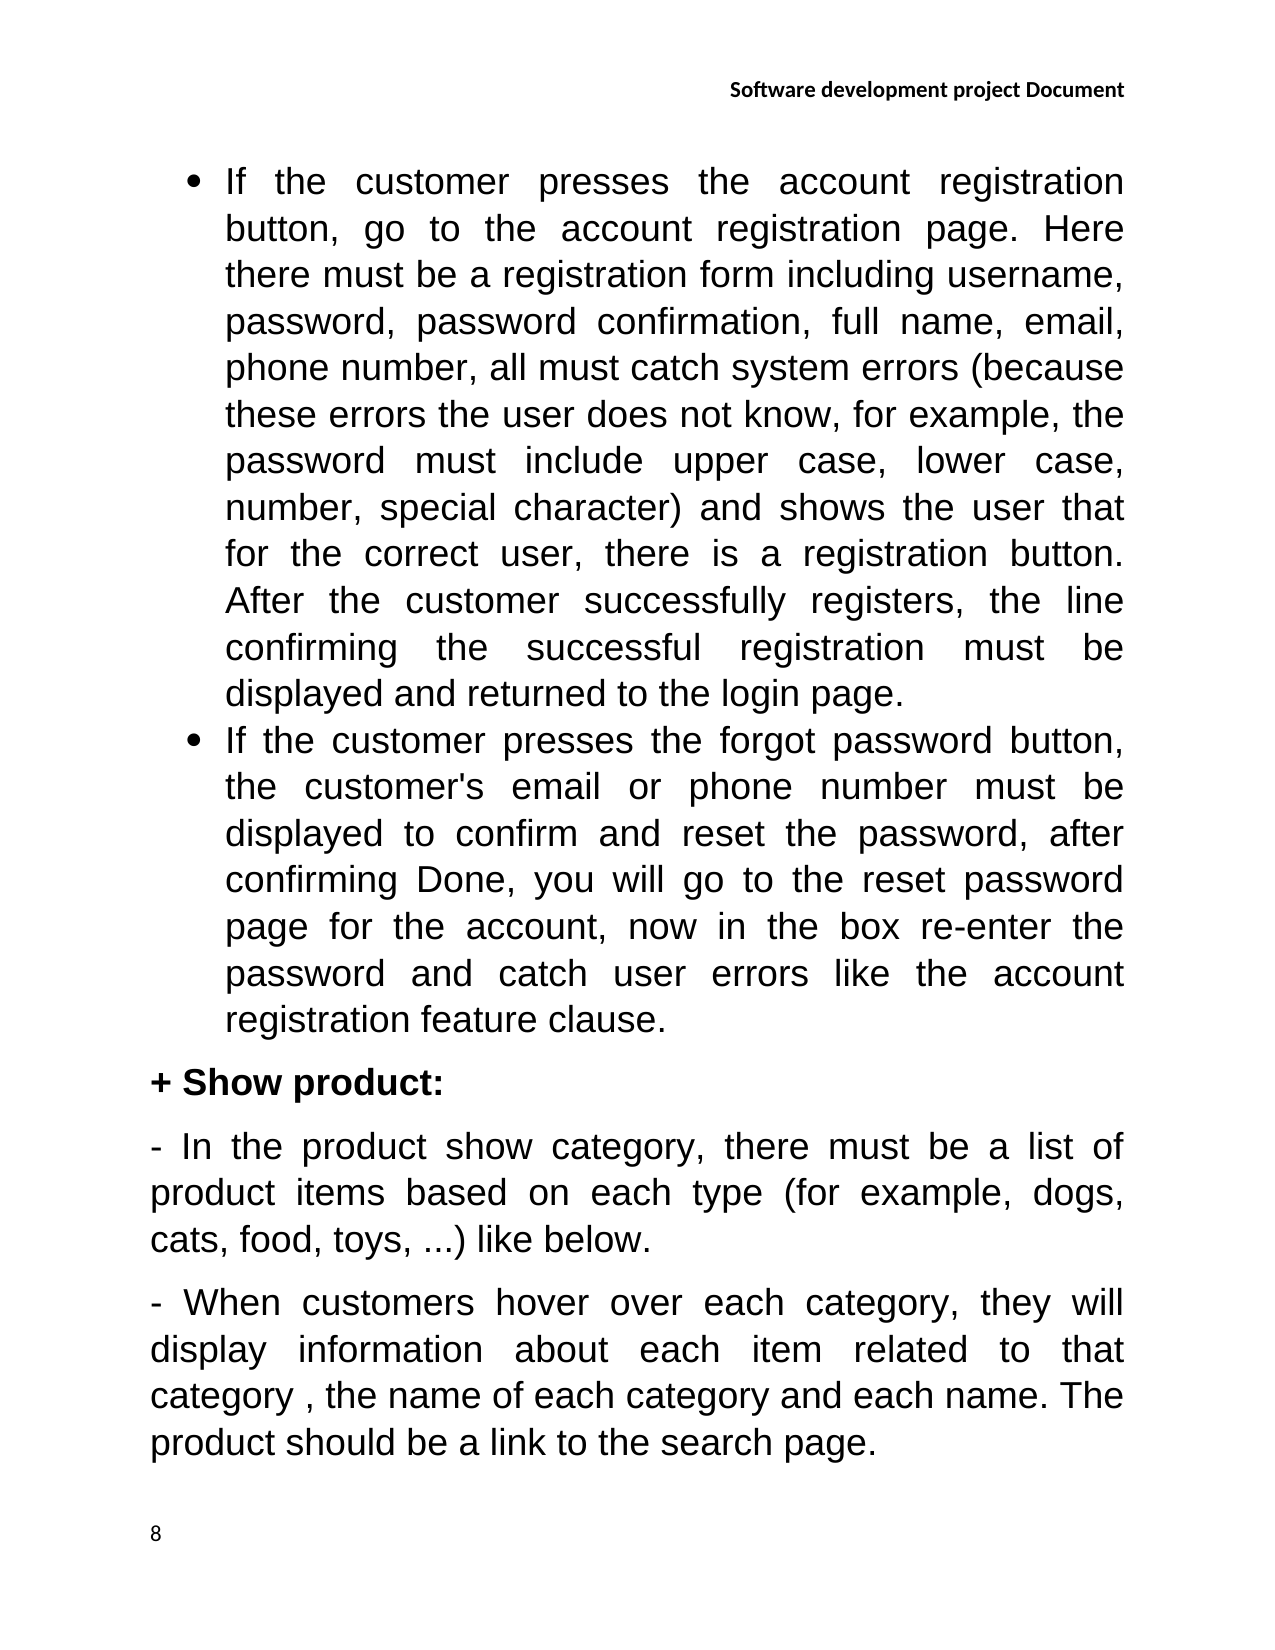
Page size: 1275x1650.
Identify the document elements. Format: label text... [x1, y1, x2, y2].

text - When customers hover over each category, they will display information about each item related to that category , the name of each category and each name. The product should be a link to the search page. [150, 1280, 1125, 1463]
text - In the product show category, there must be a list of product items based on each type (for example, dogs, cats, food, toys, ...) like below. [150, 1124, 1125, 1260]
list If the customer presses the account registration button, go to the account registration page. Here there must be a registration form including username, password, password confirmation, full name, email, phone number, all must catch system errors (because these errors the user does not know, for example, the password must include upper case, lower case, number, special character) and shows the user that for the correct user, there is a registration button. After the customer successfully registers, the line confirming the successful registration must be displayed and returned to the login page. [187, 159, 1125, 714]
text + Show product: [150, 1061, 1125, 1104]
list If the customer presses the forgot password button, the customer's email or phone number must be displayed to confirm and reset the password, after confirming Done, you will go to the reset password page for the account, now in the box re-enter the password and catch user errors like the account registration feature clause. [187, 718, 1125, 1041]
